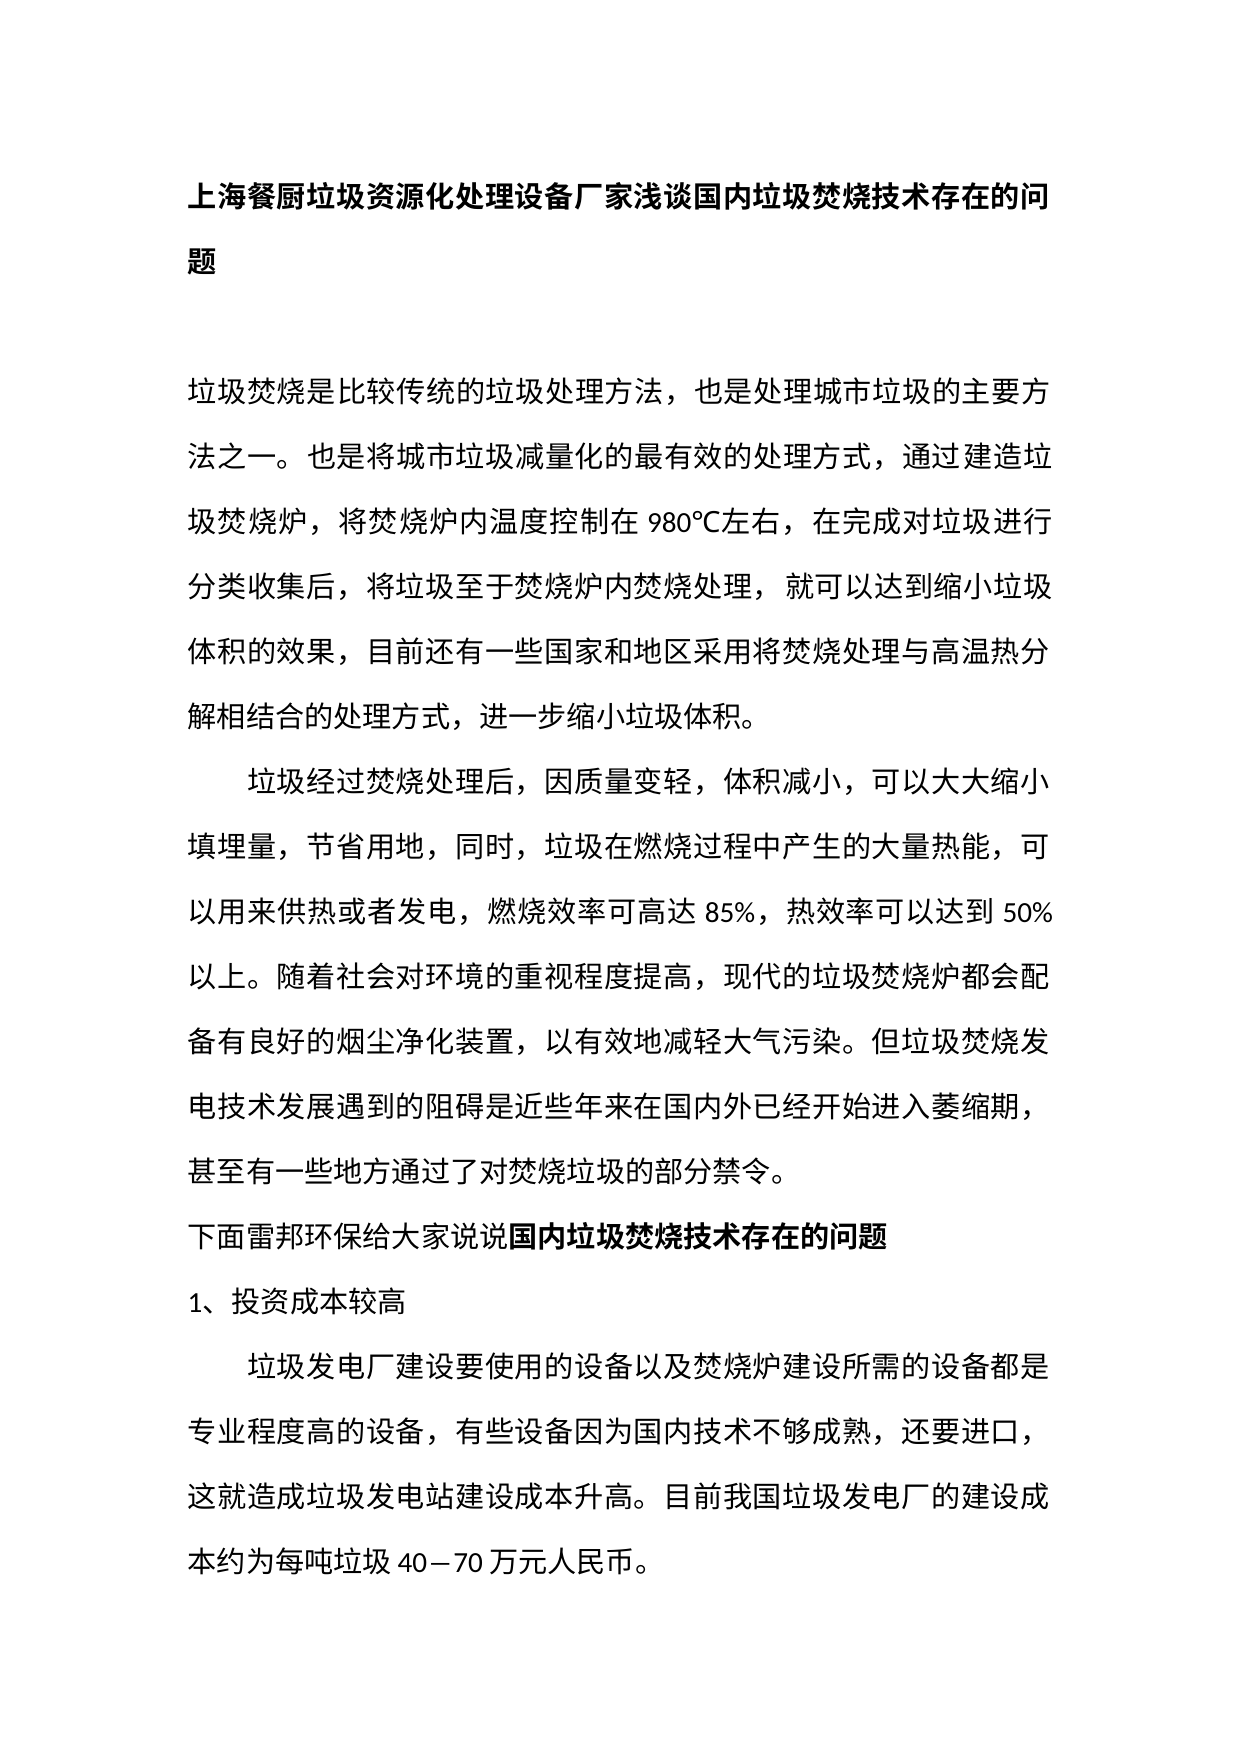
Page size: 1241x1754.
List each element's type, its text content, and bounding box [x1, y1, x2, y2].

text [187, 1267, 1053, 1592]
text 上海餐厨垃圾资源化处理设备厂家浅谈国内垃圾焚烧技术存在的问题 [187, 162, 1053, 292]
text 下面雷邦环保给大家说说国内垃圾焚烧技术存在的问题 [187, 1202, 1053, 1267]
text 垃圾焚烧是比较传统的垃圾处理方法，也是处理城市垃圾的主要方法之一。也是将城市垃圾减量化的最有效的处理方式，通过建造垃圾焚烧炉，将焚烧炉内温度控制在980℃左右，在完成对垃圾进行分类收集后，将垃圾至于焚烧炉内焚烧处理，就可以达到缩小垃圾体积的效果，目前还有一些国家和地区采用将焚烧处理与高温热分解相结合的处理方式，进一步缩小垃圾体积。 垃圾经过焚烧处理后，因质量变轻，体积减小，可以大大缩小填埋量，节省用地，同时，垃圾在燃烧过程中产生的大量热能，可以用来供热或者发电，燃烧效率可高达85%，热效率可以达到50%以上。随着社会对环境的重视程度提高，现代的垃圾焚烧炉都会配备有良好的烟尘净化装置，以有效地减轻大气污染。但垃圾焚烧发电技术发展遇到的阻碍是近些年来在国内外已经开始进入萎缩期，甚至有一些地方通过了对焚烧垃圾的部分禁令。 [187, 357, 1053, 1202]
